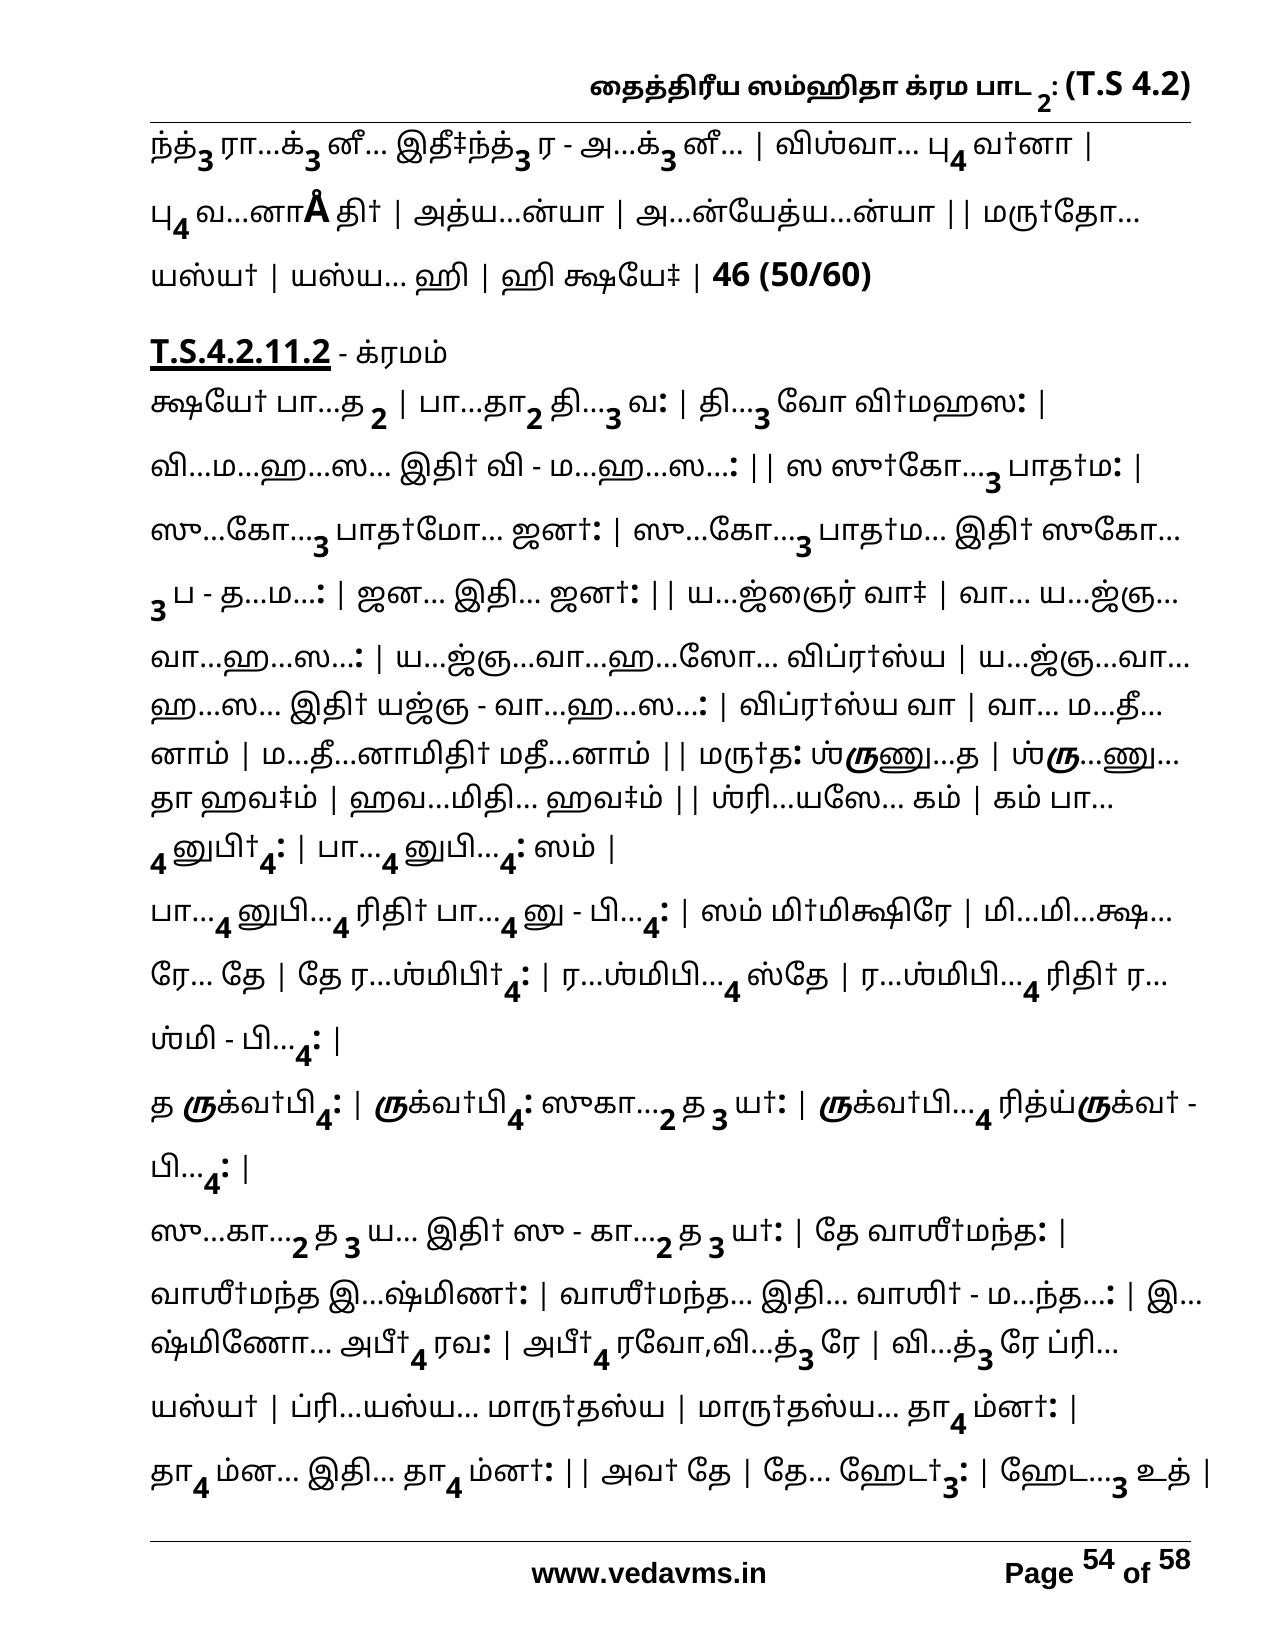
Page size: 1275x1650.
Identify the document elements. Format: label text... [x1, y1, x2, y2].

text T.S.4.2.11.2 - க்ரமம் [150, 328, 1191, 374]
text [150, 376, 1219, 1507]
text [150, 123, 1191, 297]
